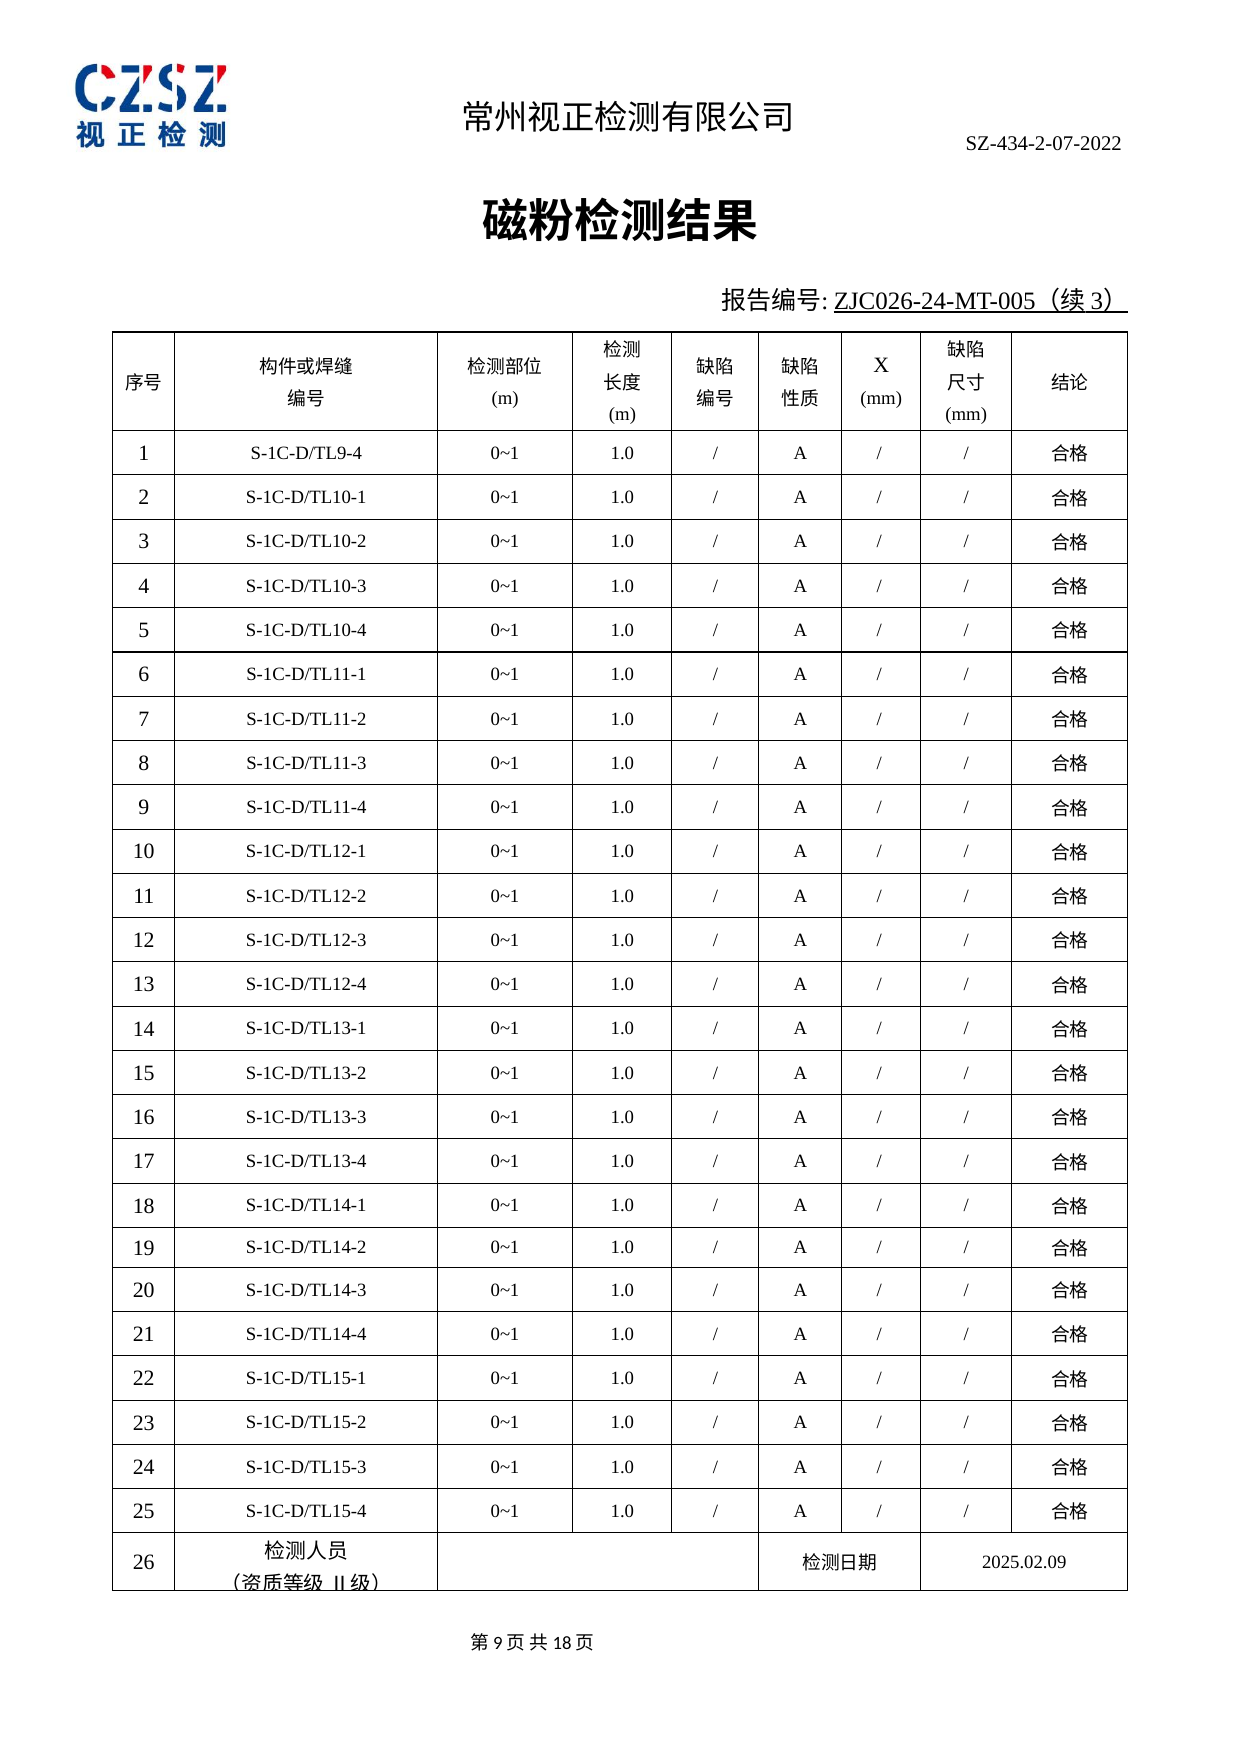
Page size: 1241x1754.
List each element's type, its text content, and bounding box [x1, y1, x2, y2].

table_cell / [842, 475, 920, 518]
table_header 结论 [1012, 333, 1127, 430]
table_cell / [842, 697, 920, 740]
table_header X (mm) [842, 333, 920, 430]
table_cell 14 [113, 1007, 174, 1050]
table_cell / [672, 1007, 758, 1050]
table_cell 合格 [1012, 1312, 1127, 1355]
table_cell A [759, 874, 841, 917]
table_cell 11 [113, 874, 174, 917]
table_cell A [759, 1489, 841, 1532]
table_cell 0~1 [438, 653, 572, 696]
table_cell 检测日期 [759, 1533, 920, 1589]
table_cell 合格 [1012, 520, 1127, 563]
table_cell 1.0 [573, 874, 671, 917]
table_cell 1.0 [573, 1356, 671, 1399]
table_cell / [842, 918, 920, 961]
table_cell 0~1 [438, 564, 572, 607]
table_cell S-1C-D/TL11-3 [175, 741, 437, 784]
table_cell 12 [113, 918, 174, 961]
table_cell / [672, 564, 758, 607]
table_cell 合格 [1012, 564, 1127, 607]
table_cell 1.0 [573, 741, 671, 784]
table_cell 25 [113, 1489, 174, 1532]
table_cell 22 [113, 1356, 174, 1399]
table_cell / [842, 1356, 920, 1399]
table_cell A [759, 830, 841, 873]
table_cell S-1C-D/TL11-2 [175, 697, 437, 740]
table_cell S-1C-D/TL9-4 [175, 431, 437, 474]
table_cell 检测人员 （资质等级 Ⅱ级） [175, 1533, 437, 1589]
table_cell A [759, 962, 841, 1006]
table_cell A [759, 1401, 841, 1444]
table_cell 1.0 [573, 1007, 671, 1050]
table_cell A [759, 564, 841, 607]
table_cell / [672, 697, 758, 740]
table_cell 0~1 [438, 741, 572, 784]
table_cell 1.0 [573, 431, 671, 474]
table_cell 10 [113, 830, 174, 873]
table_cell 0~1 [438, 1095, 572, 1138]
table_cell / [672, 785, 758, 828]
table_header 构件或焊缝 编号 [175, 333, 437, 430]
table_cell / [921, 1356, 1011, 1399]
table_cell 1.0 [573, 1051, 671, 1094]
table_cell 0~1 [438, 1401, 572, 1444]
table_cell 19 [113, 1228, 174, 1267]
table_cell / [921, 1401, 1011, 1444]
table_cell 1.0 [573, 1095, 671, 1138]
table_cell S-1C-D/TL12-1 [175, 830, 437, 873]
table_cell / [842, 1445, 920, 1488]
table_cell / [921, 1007, 1011, 1050]
table_cell / [921, 1184, 1011, 1227]
table_cell 1.0 [573, 653, 671, 696]
table_cell S-1C-D/TL13-4 [175, 1139, 437, 1183]
table_header 缺陷 性质 [759, 333, 841, 430]
table_cell 1.0 [573, 1312, 671, 1355]
table_cell / [672, 1445, 758, 1488]
table_cell 0~1 [438, 1051, 572, 1094]
table_cell / [921, 1051, 1011, 1094]
table_cell / [921, 1489, 1011, 1532]
table_cell A [759, 785, 841, 828]
table_cell 1.0 [573, 697, 671, 740]
table_cell S-1C-D/TL10-1 [175, 475, 437, 518]
table_cell 合格 [1012, 1401, 1127, 1444]
table_cell / [921, 874, 1011, 917]
table_cell 0~1 [438, 608, 572, 651]
table_header 序号 [113, 333, 174, 430]
table_cell 合格 [1012, 1184, 1127, 1227]
table_cell A [759, 918, 841, 961]
table_cell S-1C-D/TL12-2 [175, 874, 437, 917]
table_header 检测部位 (m) [438, 333, 572, 430]
table_cell 0~1 [438, 1184, 572, 1227]
table_cell / [921, 962, 1011, 1006]
table_cell 0~1 [438, 1139, 572, 1183]
table_cell A [759, 520, 841, 563]
table_cell 0~1 [438, 918, 572, 961]
table_cell / [672, 1312, 758, 1355]
text 报告编号: ZJC026-24-MT-005（续3） [112, 266, 1128, 331]
table_cell 2025.02.09 [921, 1533, 1127, 1589]
table_cell 1.0 [573, 1184, 671, 1227]
table_cell S-1C-D/TL12-4 [175, 962, 437, 1006]
table_cell / [921, 785, 1011, 828]
table_cell 合格 [1012, 1445, 1127, 1488]
table_cell / [921, 741, 1011, 784]
table_cell 0~1 [438, 962, 572, 1006]
table_cell 0~1 [438, 1489, 572, 1532]
table_cell 1.0 [573, 962, 671, 1006]
table_cell 0~1 [438, 697, 572, 740]
table_cell A [759, 1356, 841, 1399]
table_cell A [759, 431, 841, 474]
table_cell 1.0 [573, 785, 671, 828]
table_cell 1.0 [573, 1401, 671, 1444]
table_cell 0~1 [438, 830, 572, 873]
table_cell / [842, 1228, 920, 1267]
table_cell / [672, 1401, 758, 1444]
table_header 缺陷 编号 [672, 333, 758, 430]
table_cell / [672, 1356, 758, 1399]
table_cell / [672, 431, 758, 474]
table_cell 13 [113, 962, 174, 1006]
table_cell A [759, 741, 841, 784]
table_cell 6 [113, 653, 174, 696]
table_cell / [921, 1312, 1011, 1355]
table_cell 2 [113, 475, 174, 518]
table_cell 1.0 [573, 608, 671, 651]
table_cell 合格 [1012, 918, 1127, 961]
table_cell / [842, 785, 920, 828]
table_cell S-1C-D/TL13-3 [175, 1095, 437, 1138]
table_cell 21 [113, 1312, 174, 1355]
table_cell S-1C-D/TL13-2 [175, 1051, 437, 1094]
table_cell [438, 1533, 758, 1589]
table_cell 20 [113, 1268, 174, 1311]
table_cell / [672, 1489, 758, 1532]
table_cell / [921, 697, 1011, 740]
table_cell 1.0 [573, 1139, 671, 1183]
table_cell / [921, 1228, 1011, 1267]
table_cell / [921, 918, 1011, 961]
table_cell S-1C-D/TL14-2 [175, 1228, 437, 1267]
table_cell / [672, 874, 758, 917]
table_header 缺陷 尺寸 (mm) [921, 333, 1011, 430]
table_cell 1.0 [573, 1445, 671, 1488]
table_cell 1.0 [573, 520, 671, 563]
table_cell / [921, 1445, 1011, 1488]
table_cell / [842, 608, 920, 651]
table_cell 合格 [1012, 1489, 1127, 1532]
table_cell 18 [113, 1184, 174, 1227]
table_cell A [759, 1007, 841, 1050]
table_cell S-1C-D/TL11-4 [175, 785, 437, 828]
table_cell 8 [113, 741, 174, 784]
table_cell 7 [113, 697, 174, 740]
table_cell 合格 [1012, 1139, 1127, 1183]
table_cell / [672, 1139, 758, 1183]
table_cell 合格 [1012, 785, 1127, 828]
table_cell A [759, 608, 841, 651]
table_cell 5 [113, 608, 174, 651]
table_cell / [842, 1401, 920, 1444]
table_cell / [672, 608, 758, 651]
table_cell A [759, 653, 841, 696]
table_cell 0~1 [438, 785, 572, 828]
table_cell 合格 [1012, 1051, 1127, 1094]
table_cell 26 [113, 1533, 174, 1589]
table_cell S-1C-D/TL14-4 [175, 1312, 437, 1355]
table_cell 0~1 [438, 431, 572, 474]
table_cell 合格 [1012, 1007, 1127, 1050]
table_cell / [921, 653, 1011, 696]
table_cell 合格 [1012, 697, 1127, 740]
table_cell 合格 [1012, 874, 1127, 917]
table_cell / [672, 475, 758, 518]
table_cell 1.0 [573, 1228, 671, 1267]
table_cell / [921, 1095, 1011, 1138]
table_cell A [759, 1051, 841, 1094]
table_cell 4 [113, 564, 174, 607]
table_cell / [842, 1489, 920, 1532]
table_cell 合格 [1012, 1095, 1127, 1138]
table_cell 合格 [1012, 653, 1127, 696]
table_cell / [842, 830, 920, 873]
table_cell A [759, 1445, 841, 1488]
table_cell 合格 [1012, 741, 1127, 784]
table_cell / [842, 741, 920, 784]
table_cell / [921, 830, 1011, 873]
table_cell 1.0 [573, 918, 671, 961]
table_cell / [842, 431, 920, 474]
table_cell / [672, 1095, 758, 1138]
table_cell / [921, 1268, 1011, 1311]
table_cell / [921, 1139, 1011, 1183]
table_cell 合格 [1012, 1268, 1127, 1311]
table_cell / [842, 962, 920, 1006]
table_cell 0~1 [438, 1312, 572, 1355]
table_cell 1 [113, 431, 174, 474]
table_cell A [759, 697, 841, 740]
table_cell S-1C-D/TL10-2 [175, 520, 437, 563]
table_cell 0~1 [438, 1007, 572, 1050]
table_cell S-1C-D/TL10-4 [175, 608, 437, 651]
table_cell 0~1 [438, 1228, 572, 1267]
table_cell A [759, 1268, 841, 1311]
table_cell 16 [113, 1095, 174, 1138]
table_cell / [672, 1184, 758, 1227]
table_cell S-1C-D/TL15-4 [175, 1489, 437, 1532]
table_cell / [672, 1051, 758, 1094]
table_cell / [921, 608, 1011, 651]
table_cell / [921, 564, 1011, 607]
table_cell S-1C-D/TL10-3 [175, 564, 437, 607]
table_cell / [672, 1228, 758, 1267]
table_cell 1.0 [573, 830, 671, 873]
table_cell 合格 [1012, 475, 1127, 518]
table_cell / [672, 918, 758, 961]
table_cell A [759, 1184, 841, 1227]
table_cell 合格 [1012, 830, 1127, 873]
table_cell / [672, 520, 758, 563]
table_cell / [842, 653, 920, 696]
picture [66, 51, 234, 153]
table_cell S-1C-D/TL14-3 [175, 1268, 437, 1311]
table_cell / [842, 1139, 920, 1183]
table_cell A [759, 1312, 841, 1355]
table_cell S-1C-D/TL15-3 [175, 1445, 437, 1488]
table_cell / [672, 741, 758, 784]
table_cell 合格 [1012, 608, 1127, 651]
table_cell 9 [113, 785, 174, 828]
table_cell S-1C-D/TL15-2 [175, 1401, 437, 1444]
table_cell / [842, 520, 920, 563]
table_cell 0~1 [438, 874, 572, 917]
table_header 检测 长度 (m) [573, 333, 671, 430]
table_cell 0~1 [438, 1445, 572, 1488]
table_cell A [759, 1228, 841, 1267]
table_cell A [759, 475, 841, 518]
table_cell / [921, 475, 1011, 518]
table_cell S-1C-D/TL13-1 [175, 1007, 437, 1050]
table_cell 合格 [1012, 1356, 1127, 1399]
table_cell / [842, 1051, 920, 1094]
table_cell / [842, 1007, 920, 1050]
table_cell A [759, 1139, 841, 1183]
table_cell 1.0 [573, 1268, 671, 1311]
text 磁粉检测结果 [112, 169, 1128, 266]
table_cell A [759, 1095, 841, 1138]
table_cell / [672, 962, 758, 1006]
table_cell 3 [113, 520, 174, 563]
table_cell / [921, 520, 1011, 563]
table_cell 15 [113, 1051, 174, 1094]
table_cell 0~1 [438, 1268, 572, 1311]
table_cell / [842, 564, 920, 607]
table_cell 合格 [1012, 962, 1127, 1006]
table_cell / [672, 653, 758, 696]
table_cell 合格 [1012, 1228, 1127, 1267]
table_cell 1.0 [573, 564, 671, 607]
table_cell / [842, 1095, 920, 1138]
table_cell / [921, 431, 1011, 474]
table_cell 1.0 [573, 1489, 671, 1532]
table_cell 0~1 [438, 475, 572, 518]
table_cell S-1C-D/TL11-1 [175, 653, 437, 696]
table_cell / [842, 1312, 920, 1355]
table_cell 23 [113, 1401, 174, 1444]
table_cell S-1C-D/TL15-1 [175, 1356, 437, 1399]
table_cell 0~1 [438, 520, 572, 563]
table_cell S-1C-D/TL14-1 [175, 1184, 437, 1227]
table_cell / [842, 874, 920, 917]
table_cell 0~1 [438, 1356, 572, 1399]
table_cell S-1C-D/TL12-3 [175, 918, 437, 961]
table_cell / [672, 1268, 758, 1311]
table_cell / [842, 1184, 920, 1227]
table_cell 24 [113, 1445, 174, 1488]
table_cell / [842, 1268, 920, 1311]
table_cell 合格 [1012, 431, 1127, 474]
table_cell 1.0 [573, 475, 671, 518]
table_cell / [672, 830, 758, 873]
table_cell 17 [113, 1139, 174, 1183]
